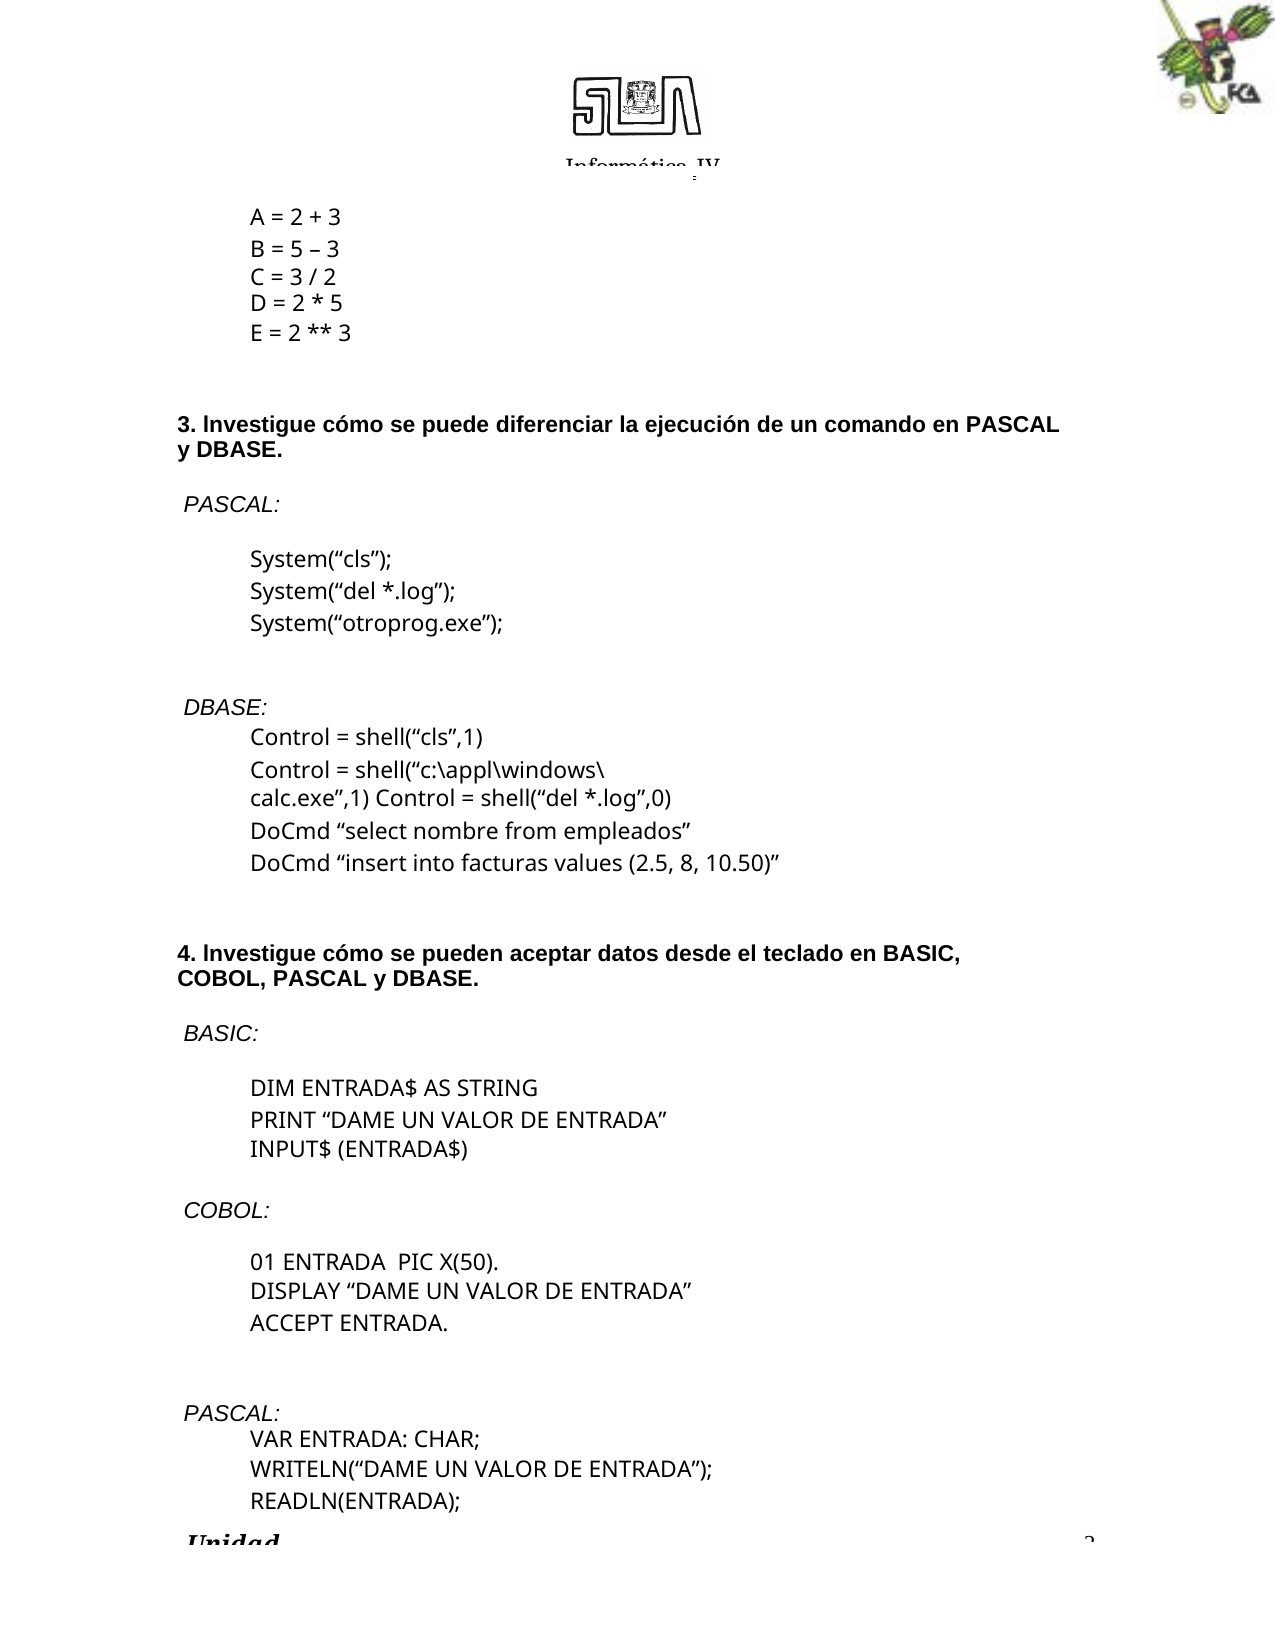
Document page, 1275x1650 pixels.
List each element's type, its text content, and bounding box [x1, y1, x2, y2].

text VAR ENTRADA: CHAR; [250, 1427, 1156, 1453]
text DoCmd “insert into facturas values (2.5, 8, 10.50)” [250, 847, 1156, 878]
text B = 5 – 3 [250, 233, 1156, 264]
text DoCmd “select nombre from empleados” [250, 815, 1156, 846]
picture [569, 70, 708, 144]
text BASIC: [183, 1020, 1156, 1046]
text Control = shell(“c:\appl\windows\calc.exe”,1) Control = shell(“del *.log”,0) [250, 754, 701, 814]
text C = 3 / 2 [250, 265, 1156, 291]
text A = 2 + 3 [250, 201, 1156, 232]
text Control = shell(“cls”,1) [250, 721, 1156, 752]
subtitle lnvestigue cómo se puede diferenciar la ejecución de un comando en PASCAL y DBASE. [177, 412, 1077, 462]
subtitle lnvestigue cómo se pueden aceptar datos desde el teclado en BASIC, COBOL, PASCAL y DBASE. [177, 942, 1055, 992]
text PASCAL: [183, 1400, 1156, 1426]
text WRITELN(“DAME UN VALOR DE ENTRADA”); READLN(ENTRADA); [250, 1453, 734, 1516]
text PASCAL: [183, 491, 1156, 517]
text DBASE: [183, 694, 1156, 721]
text System(“del *.log”); System(“otroprog.exe”); [250, 574, 668, 638]
text COBOL: [183, 1197, 1156, 1224]
text DISPLAY “DAME UN VALOR DE ENTRADA” ACCEPT ENTRADA. [250, 1275, 713, 1338]
text 01 ENTRADA PIC X(50). [250, 1249, 1156, 1275]
picture [1156, 0, 1275, 114]
text PRINT “DAME UN VALOR DE ENTRADA” INPUT$ (ENTRADA$) [250, 1105, 685, 1164]
text DIM ENTRADA$ AS STRING [250, 1072, 1156, 1103]
text D = 2 * 5 [250, 291, 1156, 316]
text System(“cls”); [250, 543, 1156, 574]
text E = 2 ** 3 [250, 317, 1156, 348]
